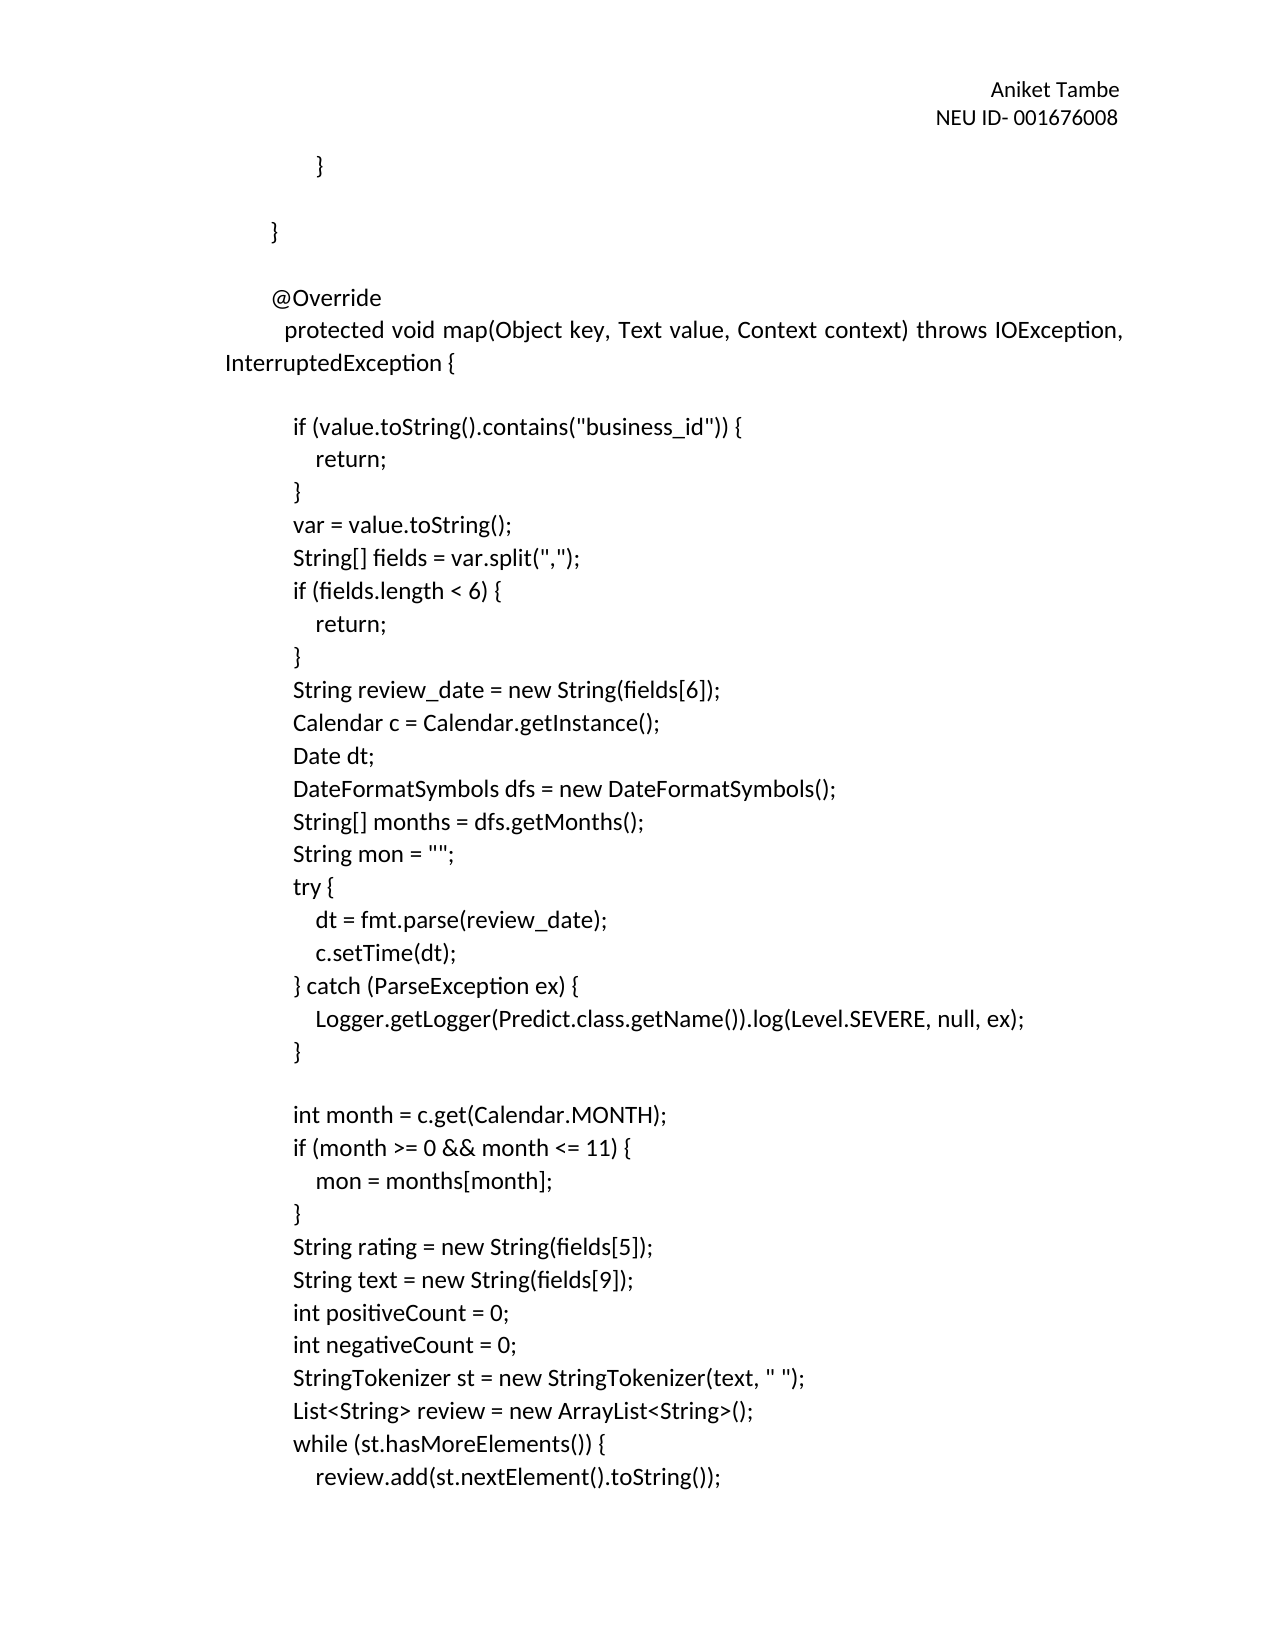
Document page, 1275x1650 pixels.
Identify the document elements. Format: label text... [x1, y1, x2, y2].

list } [225, 476, 1125, 507]
list mon = months[month]; [225, 1165, 1125, 1196]
list Calendar c = Calendar.getInstance(); [225, 707, 1125, 737]
list Date dt; [225, 740, 1125, 770]
list } [225, 150, 1125, 181]
list if (value.toString().contains("business_id")) { [225, 411, 1125, 441]
list } catch (ParseException ex) { [225, 970, 1125, 1001]
list String[] fields = var.split(","); [225, 542, 1125, 573]
list dt = fmt.parse(review_date); [225, 904, 1125, 935]
list Logger.getLogger(Predict.class.getName()).log(Level.SEVERE, null, ex); [225, 1003, 1125, 1034]
list review.add(st.nextElement().toString()); [225, 1461, 1125, 1492]
list } [225, 641, 1125, 672]
list StringTokenizer st = new StringTokenizer(text, " "); [225, 1362, 1125, 1393]
list String mon = ""; [225, 838, 1125, 869]
list c.setTime(dt); [225, 937, 1125, 968]
list @Override [225, 282, 1125, 312]
list int negativeCount = 0; [225, 1329, 1125, 1360]
list return; [225, 443, 1125, 474]
list String review_date = new String(fields[6]); [225, 674, 1125, 704]
list List<String> review = new ArrayList<String>(); [225, 1395, 1125, 1426]
list int month = c.get(Calendar.MONTH); [225, 1099, 1125, 1130]
list if (month >= 0 && month <= 11) { [225, 1132, 1125, 1163]
list String[] months = dfs.getMonths(); [225, 806, 1125, 836]
list if (fields.length < 6) { [225, 575, 1125, 606]
list try { [225, 871, 1125, 902]
list protected void map(Object key, Text value, Context context) throws IOException, InterruptedException { [225, 314, 1125, 378]
list } [225, 1198, 1125, 1228]
list DateFormatSymbols dfs = new DateFormatSymbols(); [225, 773, 1125, 803]
list int positiveCount = 0; [225, 1297, 1125, 1327]
list String text = new String(fields[9]); [225, 1264, 1125, 1294]
list return; [225, 608, 1125, 639]
list while (st.hasMoreElements()) { [225, 1428, 1125, 1459]
list String rating = new String(fields[5]); [225, 1231, 1125, 1261]
list var = value.toString(); [225, 509, 1125, 540]
list } [225, 1036, 1125, 1067]
list } [225, 216, 1125, 246]
